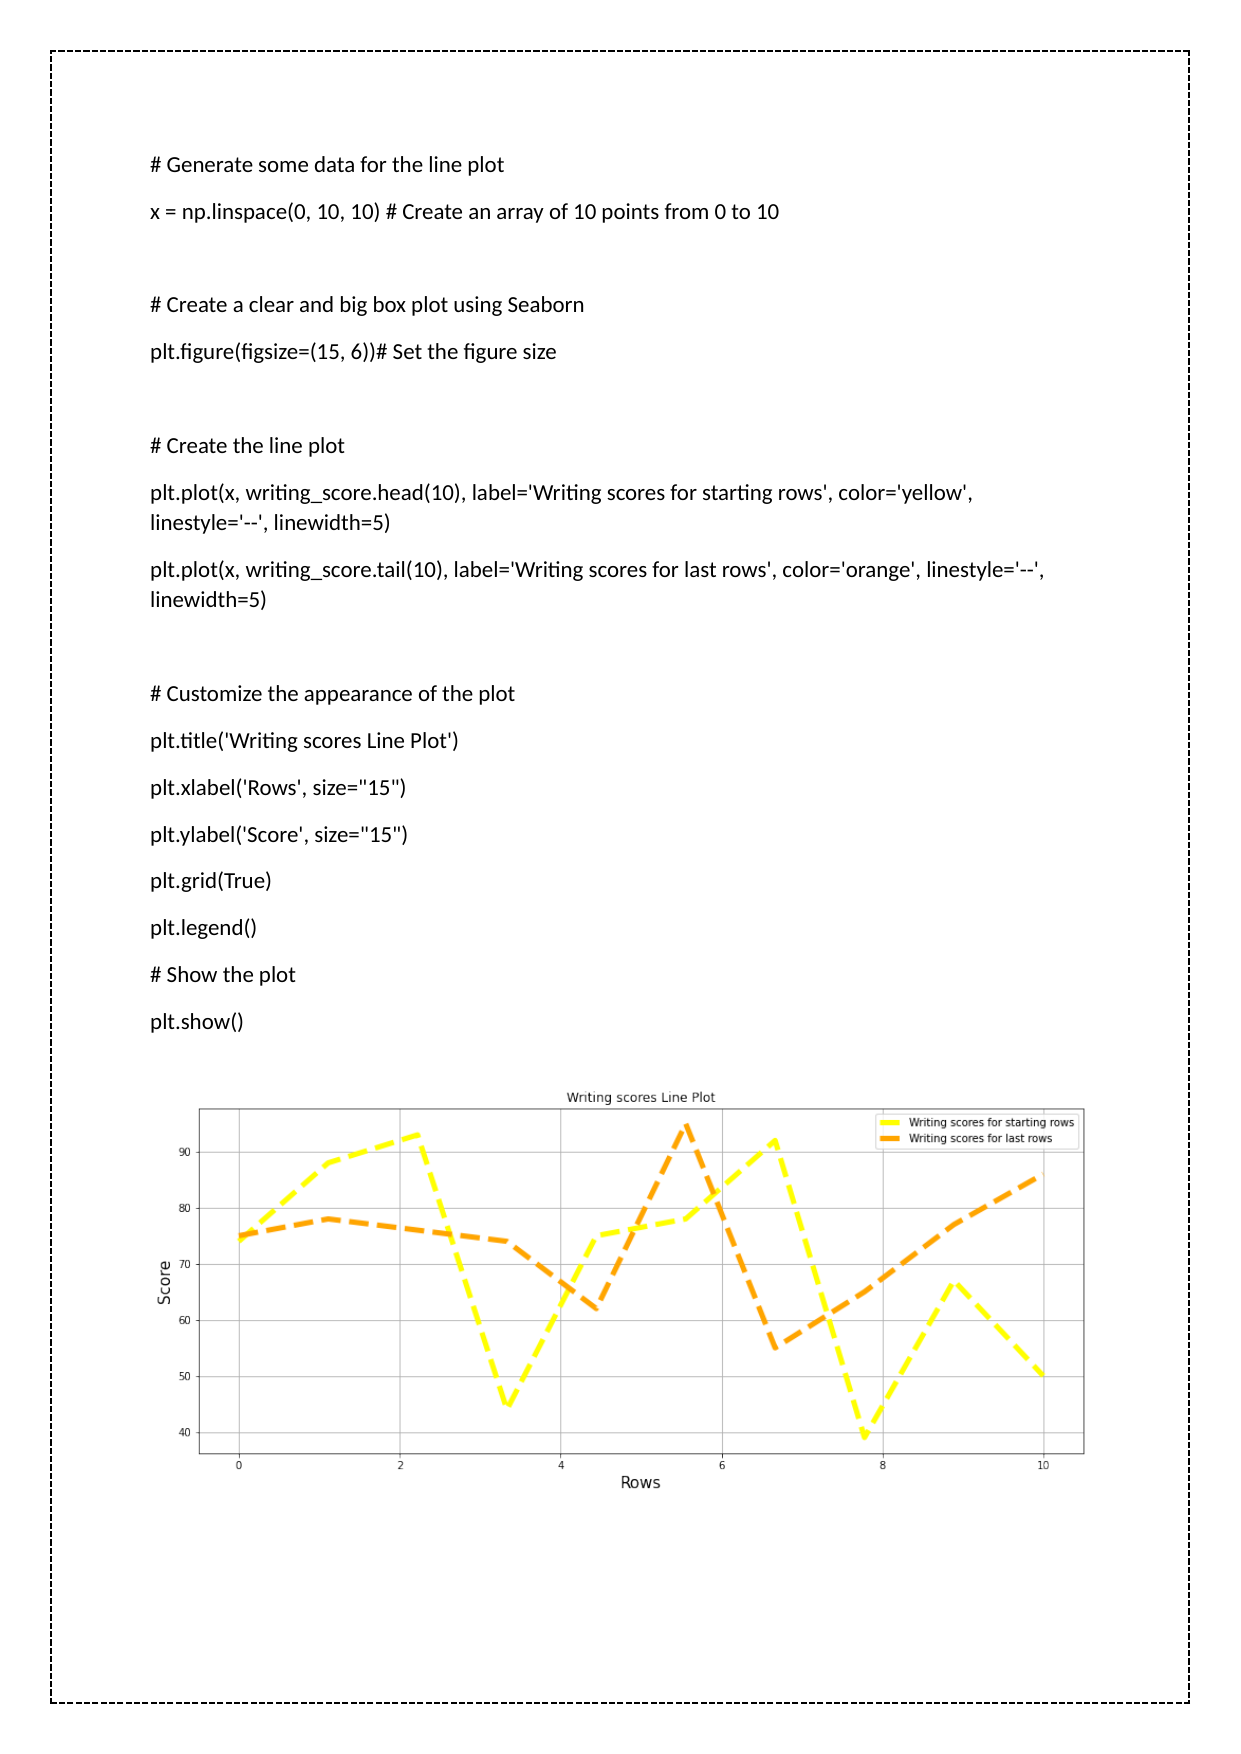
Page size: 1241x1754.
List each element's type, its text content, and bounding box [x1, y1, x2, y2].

text x = np.linspace(0, 10, 10) # Create an array of 10 points from 0 to 10 [150, 197, 1090, 225]
text plt.legend() [150, 913, 1090, 942]
text plt.show() [150, 1007, 1090, 1035]
picture [150, 1084, 1091, 1499]
text plt.plot(x, writing_score.head(10), label='Writing scores for starting rows', color='yellow', linestyle='--', linewidth=5) [150, 478, 1090, 536]
text plt.xlabel('Rows', size="15") [150, 773, 1090, 801]
text # Create a clear and big box plot using Seaborn [150, 291, 1090, 319]
text plt.figure(figsize=(15, 6))# Set the figure size [150, 337, 1090, 366]
text plt.grid(True) [150, 867, 1090, 895]
text plt.plot(x, writing_score.tail(10), label='Writing scores for last rows', color='orange', linestyle='--', linewidth=5) [150, 555, 1090, 613]
text # Show the plot [150, 960, 1090, 988]
text # Customize the appearance of the plot [150, 679, 1090, 707]
text # Generate some data for the line plot [150, 150, 1090, 178]
text plt.title('Writing scores Line Plot') [150, 726, 1090, 754]
text # Create the line plot [150, 431, 1090, 459]
text plt.ylabel('Score', size="15") [150, 820, 1090, 848]
